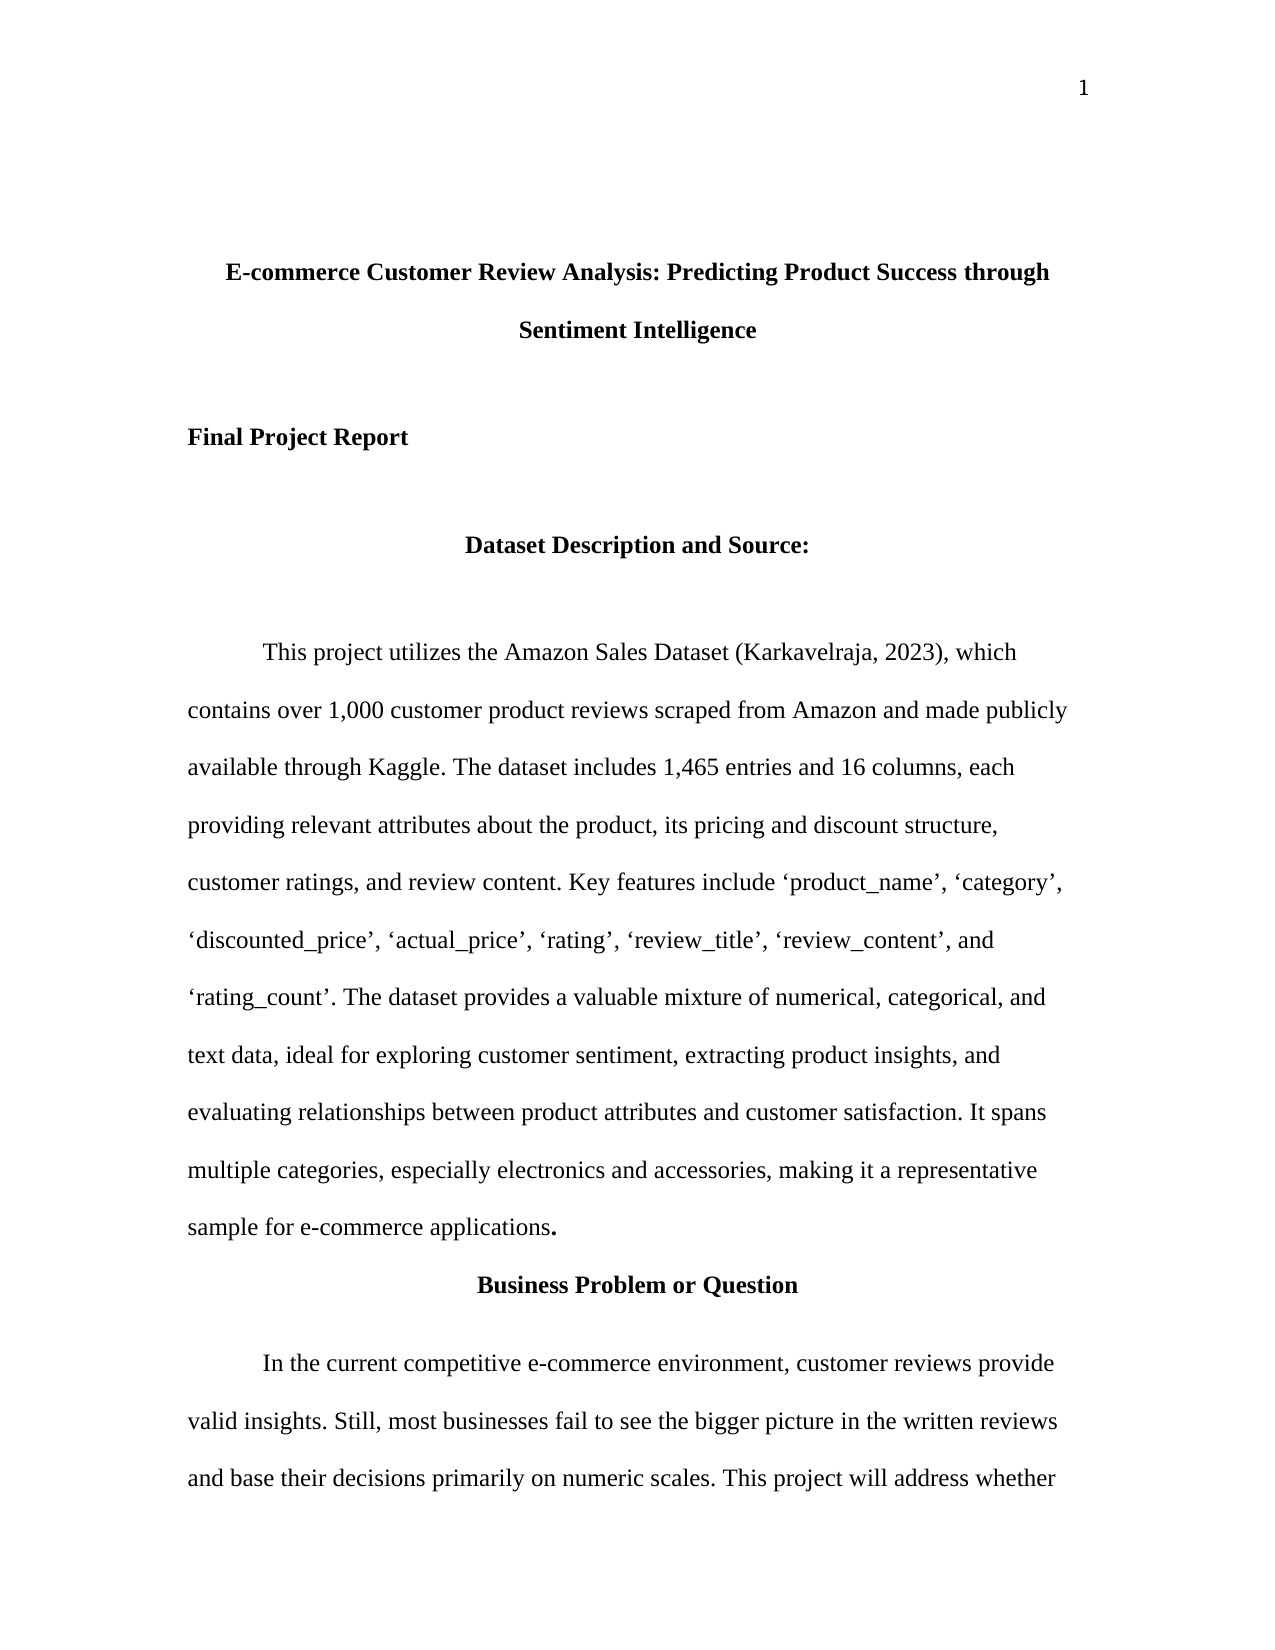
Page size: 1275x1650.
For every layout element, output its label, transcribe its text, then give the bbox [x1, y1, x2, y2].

text Business Problem or Question [187, 1270, 1087, 1299]
subtitle Final Project Report [187, 422, 1087, 451]
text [187, 1348, 1087, 1492]
subtitle Dataset Description and Source: [187, 530, 1087, 559]
subtitle E-commerce Customer Review Analysis: Predicting Product Success through Sentiment Intelligence [187, 257, 1087, 344]
subtitle This project utilizes the Amazon Sales Dataset (Karkavelraja, 2023), which contains over 1,000 customer product reviews scraped from Amazon and made publicly available through Kaggle. The dataset includes 1,465 entries and 16 columns, each providing relevant attributes about the product, its pricing and discount structure, customer ratings, and review content. Key features include ‘product_name’, ‘category’, ‘discounted_price’, ‘actual_price’, ‘rating’, ‘review_title’, ‘review_content’, and ‘rating_count’. The dataset provides a valuable mixture of numerical, categorical, and text data, ideal for exploring customer sentiment, extracting product insights, and evaluating relationships between product attributes and customer satisfaction. It spans multiple categories, especially electronics and accessories, making it a representative sample for e-commerce applications. [187, 637, 1087, 1241]
